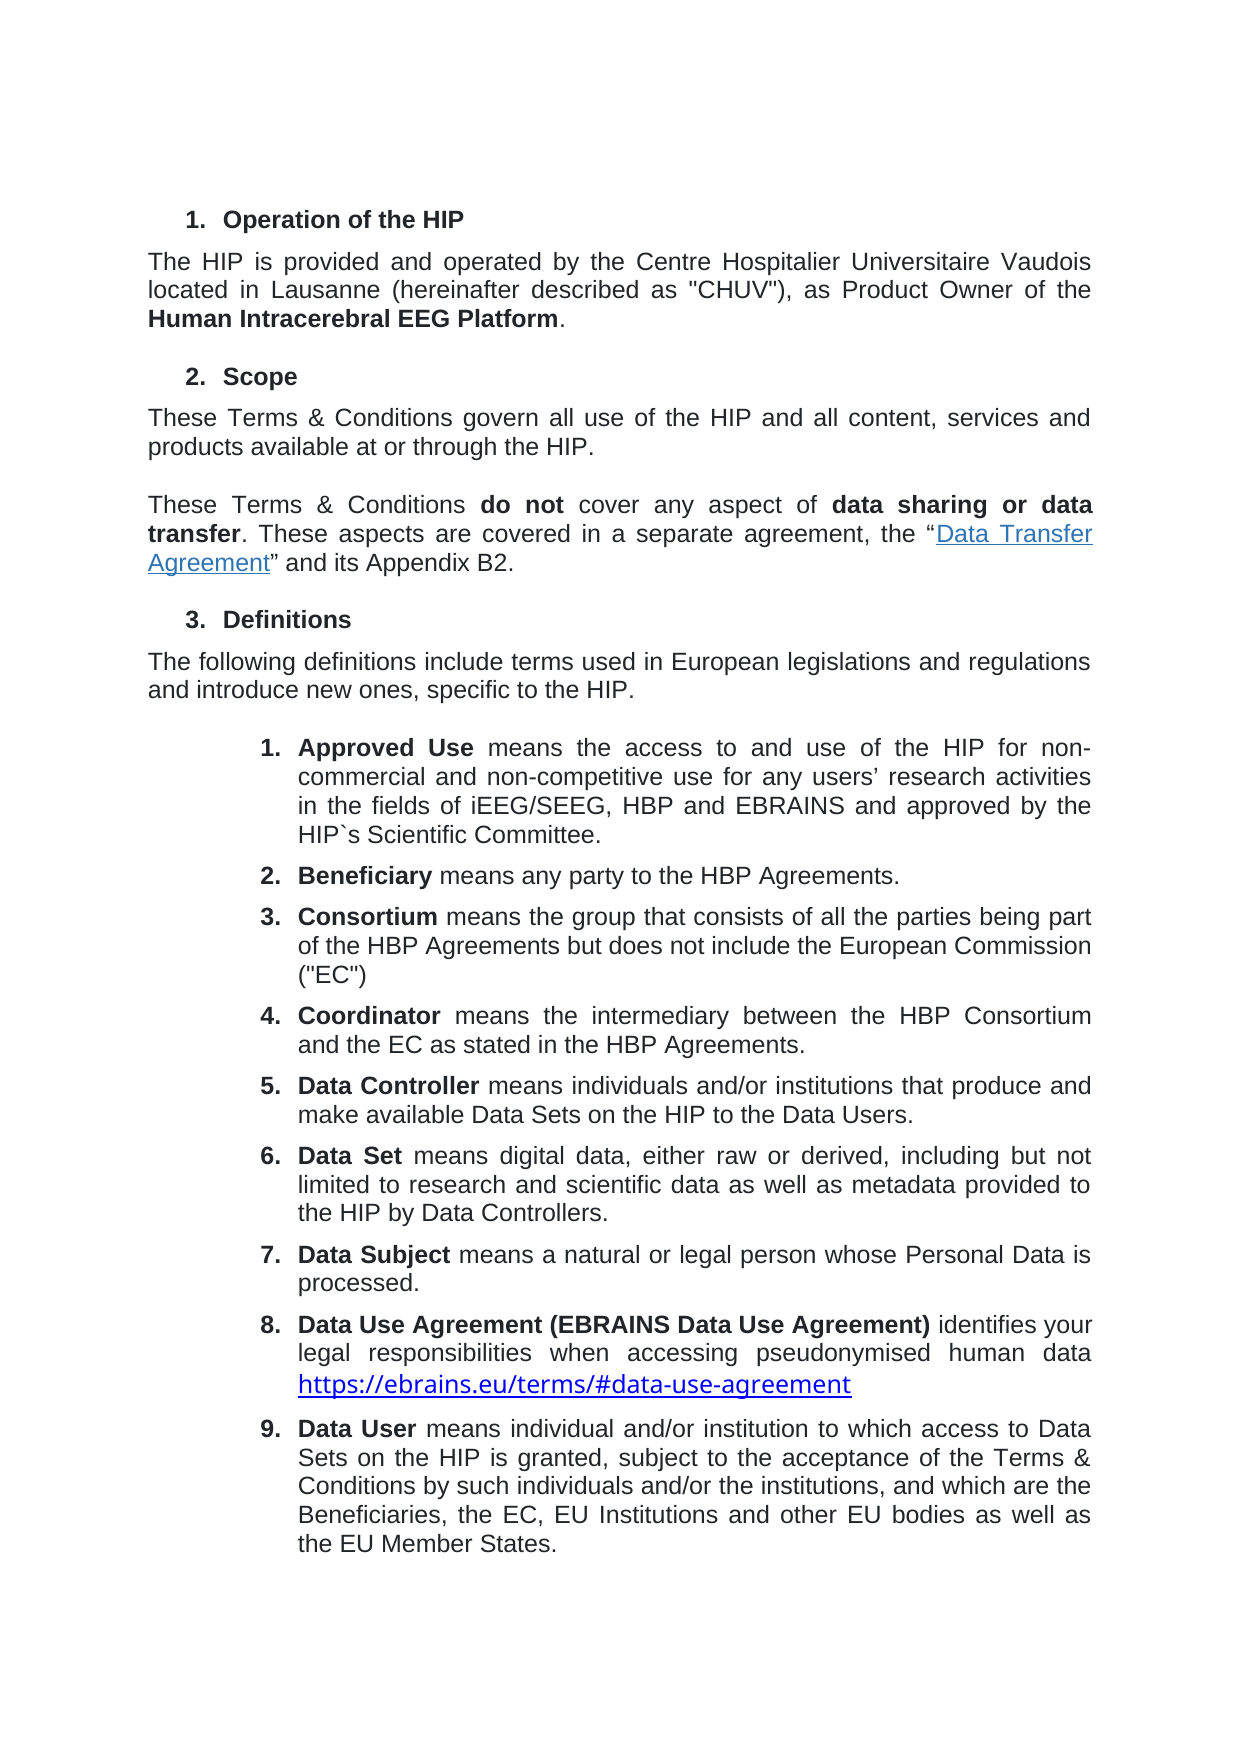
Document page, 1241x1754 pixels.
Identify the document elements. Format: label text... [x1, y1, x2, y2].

text Data Controller means individuals and/or institutions that produce and make available Data Sets on the HIP to the Data Users. [260, 1071, 1093, 1128]
text Data Use Agreement (EBRAINS Data Use Agreement) identifies your legal responsibilities when accessing pseudonymised human data https://ebrains.eu/terms/#data-use-agreement [260, 1310, 1093, 1401]
text Approved Use means the access to and use of the HIP for non-commercial and non-competitive use for any users’ research activities in the fields of iEEG/SEEG, HBP and EBRAINS and approved by the HIP`s Scientific Committee. [260, 733, 1093, 848]
title Operation of the HIP [185, 206, 1093, 234]
text Consortium means the group that consists of all the parties being part of the HBP Agreements but does not include the European Commission ("EC") [260, 902, 1093, 988]
text These Terms & Conditions do not cover any aspect of data sharing or data transfer. These aspects are covered in a separate agreement, the “Data Transfer Agreement” and its Appendix B2. [148, 490, 1093, 576]
text The following definitions include terms used in European legislations and regulations and introduce new ones, specific to the HIP. [148, 647, 1093, 704]
text Data User means individual and/or institution to which access to Data Sets on the HIP is granted, subject to the acceptance of the Terms & Conditions by such individuals and/or the institutions, and which are the Beneficiaries, the EC, EU Institutions and other EU bodies as well as the EU Member States. [260, 1414, 1093, 1557]
title Scope [185, 362, 1093, 391]
text These Terms & Conditions govern all use of the HIP and all content, services and products available at or through the HIP. [148, 403, 1093, 461]
text Beneficiary means any party to the HBP Agreements. [260, 861, 1093, 890]
text Coordinator means the intermediary between the HBP Consortium and the EC as stated in the HBP Agreements. [260, 1001, 1093, 1058]
text The HIP is provided and operated by the Centre Hospitalier Universitaire Vaudois located in Lausanne (hereinafter described as "CHUV"), as Product Owner of the Human Intracerebral EEG Platform. [148, 247, 1093, 333]
text Data Subject means a natural or legal person whose Personal Data is processed. [260, 1240, 1093, 1297]
title Definitions [185, 606, 1093, 634]
text Data Set means digital data, either raw or derived, including but not limited to research and scientific data as well as metadata provided to the HIP by Data Controllers. [260, 1141, 1093, 1227]
